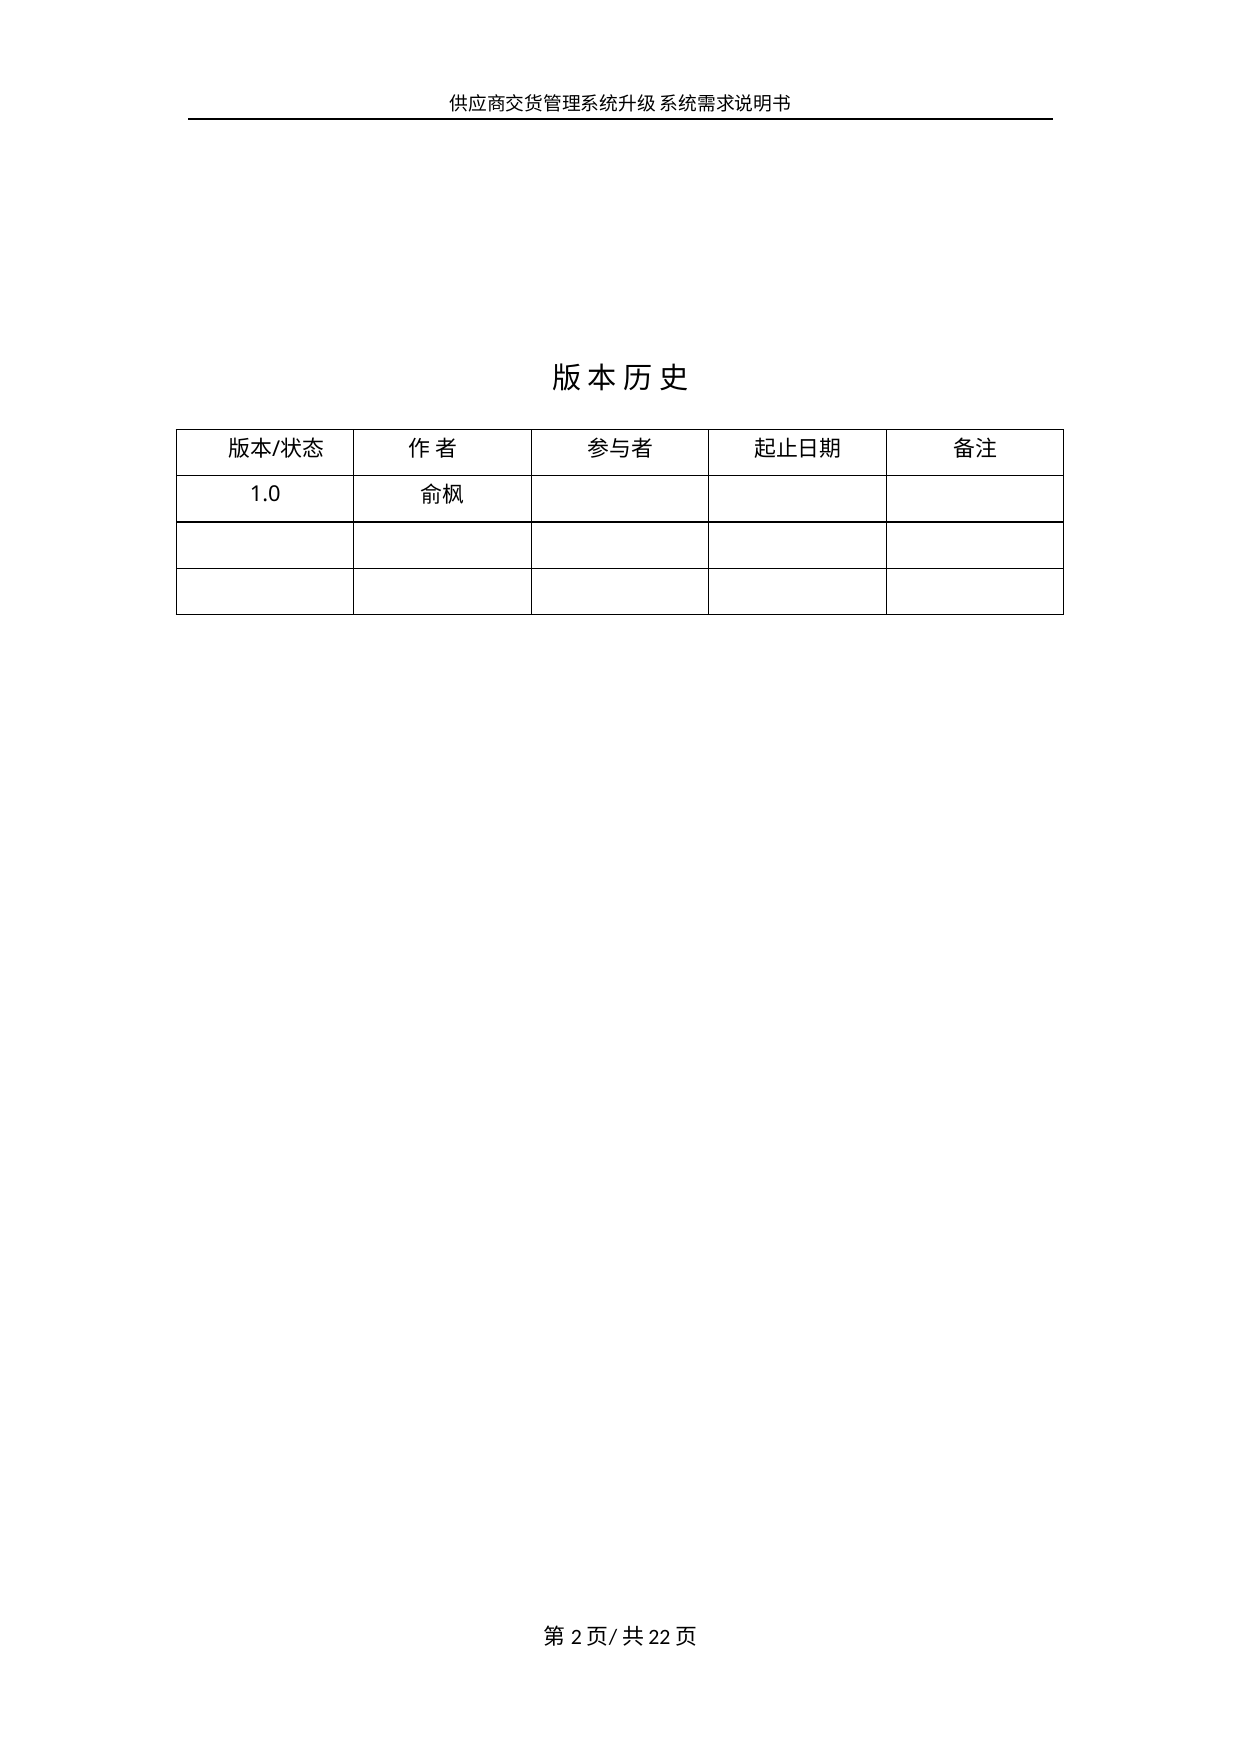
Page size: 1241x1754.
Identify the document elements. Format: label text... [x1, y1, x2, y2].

table_cell [532, 569, 708, 613]
table_cell [709, 476, 886, 521]
table_cell [709, 523, 886, 567]
table_header 作 者 [354, 430, 531, 475]
table_cell [177, 569, 353, 613]
table_cell [709, 569, 886, 613]
table_header 参与者 [532, 430, 708, 475]
text 版 本 历 史 [187, 343, 1053, 408]
table_header 备注 [887, 430, 1063, 475]
table_cell [887, 569, 1063, 613]
table_header 起止日期 [709, 430, 886, 475]
table_cell 俞枫 [354, 476, 531, 521]
table_cell [354, 523, 531, 567]
table_header 版本/状态 [177, 430, 353, 475]
table_cell [532, 523, 708, 567]
table_cell [354, 569, 531, 613]
table_cell [177, 523, 353, 567]
table_cell [887, 476, 1063, 521]
table_cell 1.0 [177, 476, 353, 521]
table_cell [532, 476, 708, 521]
table_cell [887, 523, 1063, 567]
